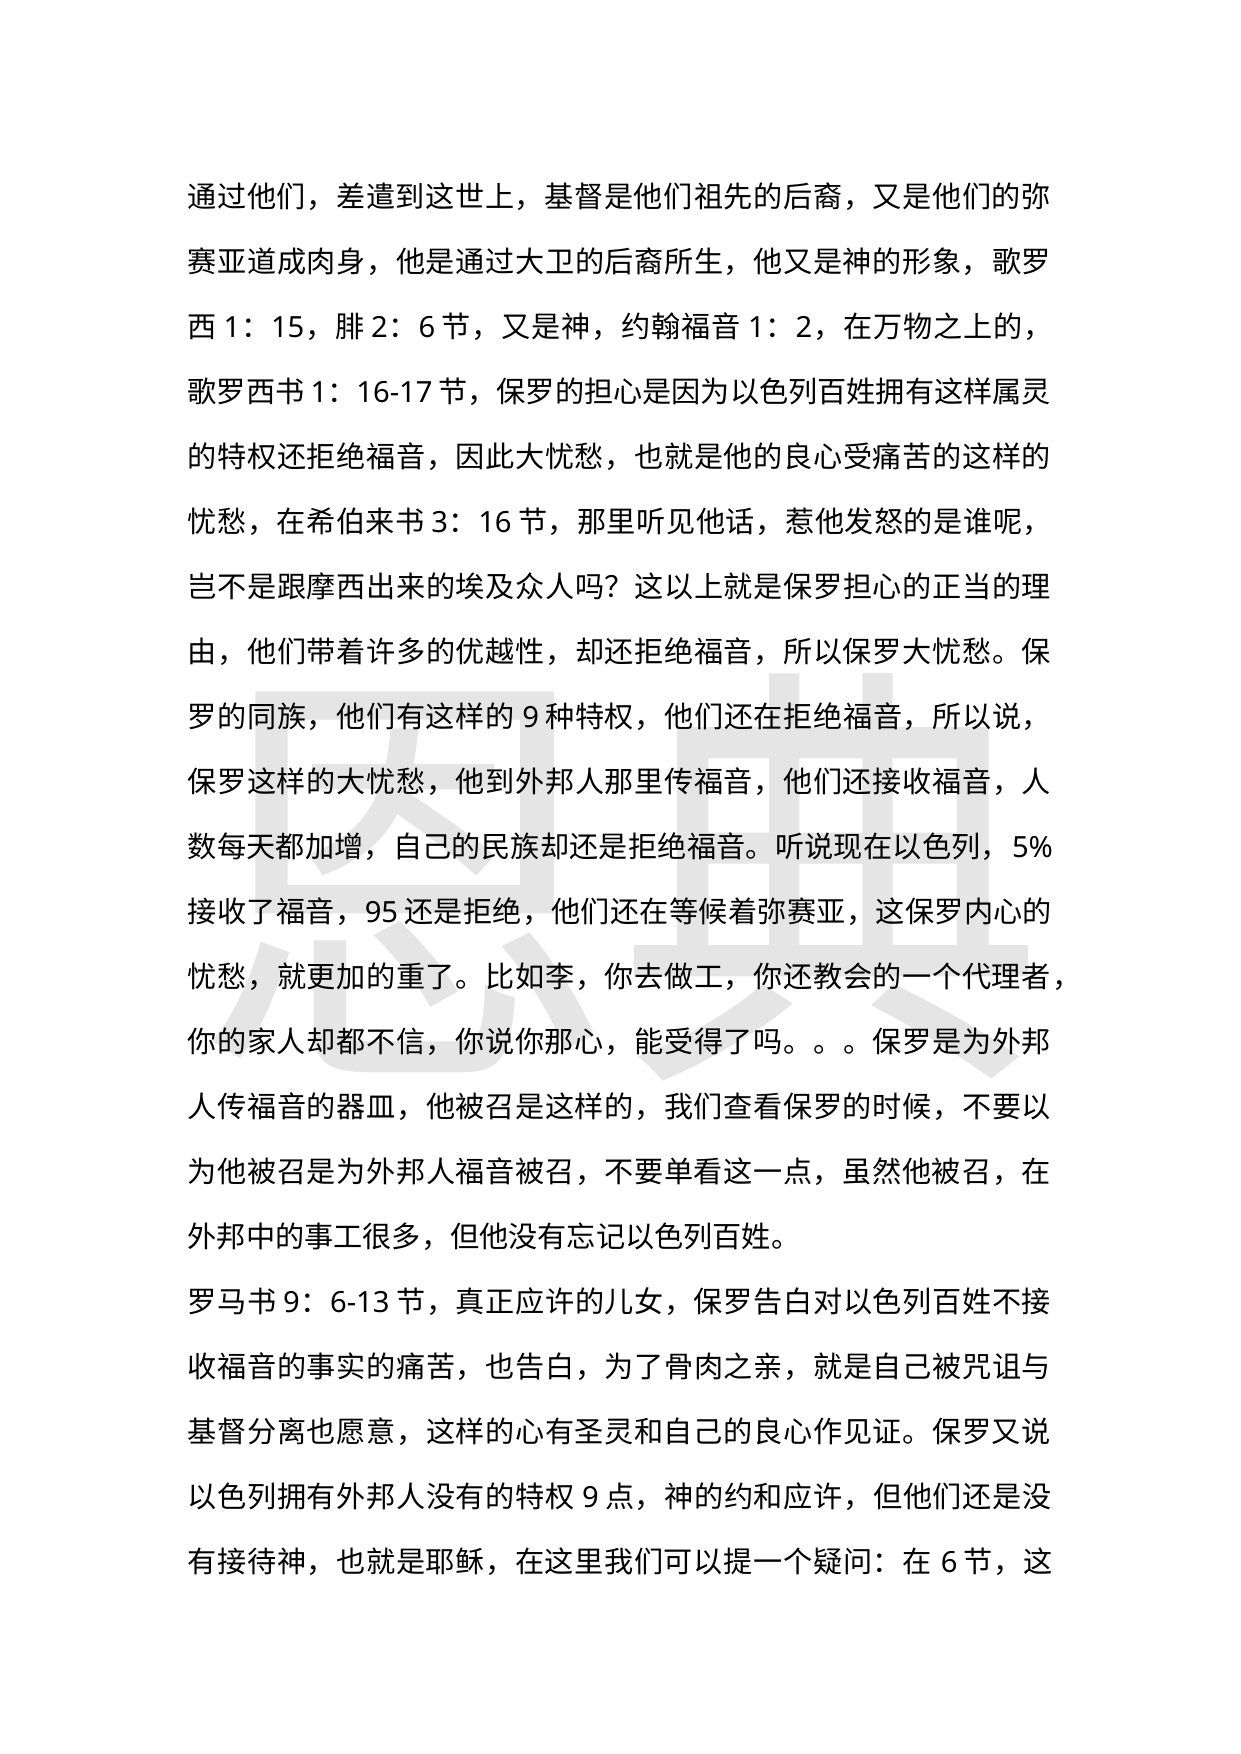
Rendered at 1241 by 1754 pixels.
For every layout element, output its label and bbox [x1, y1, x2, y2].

list [187, 162, 1053, 1592]
